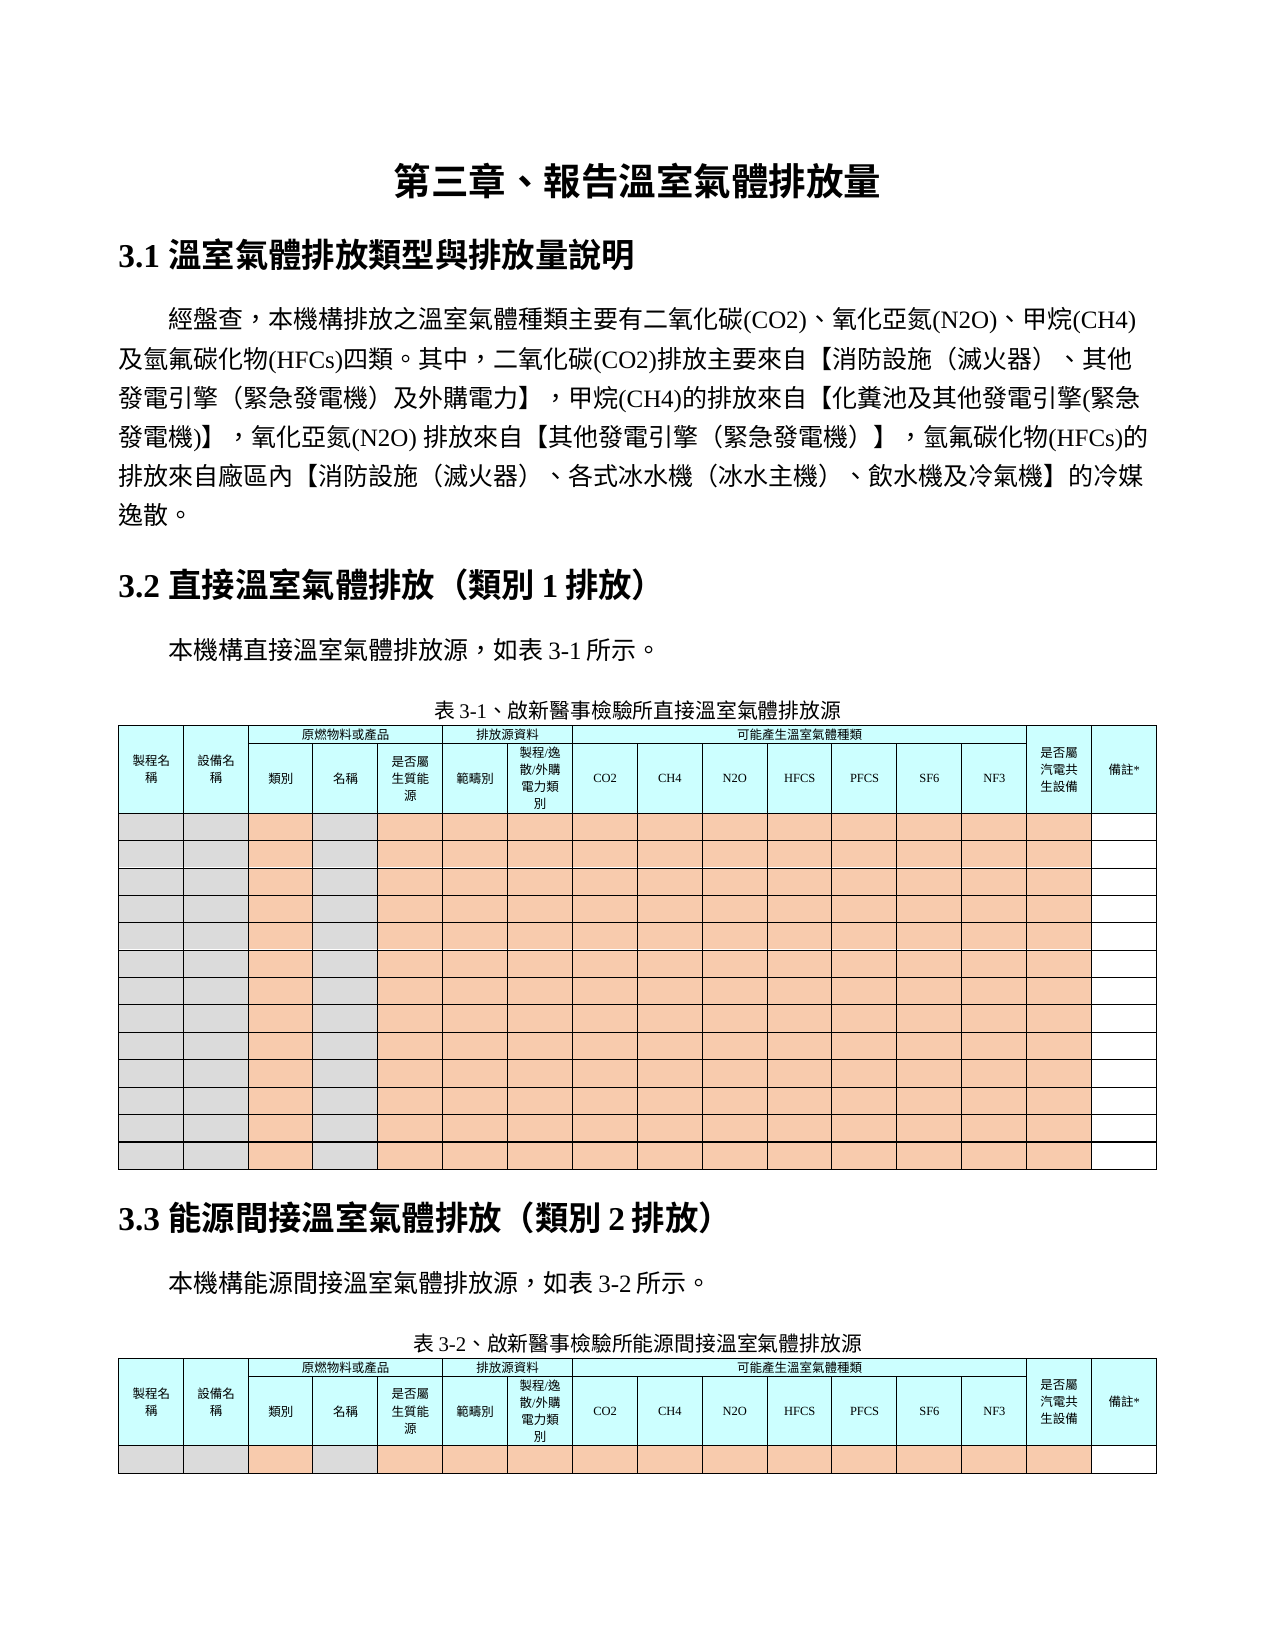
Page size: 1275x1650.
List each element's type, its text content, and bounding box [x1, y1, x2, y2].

table_cell [832, 1143, 896, 1169]
table_cell [1092, 923, 1156, 949]
table_cell [573, 1115, 637, 1141]
table_cell [1092, 951, 1156, 977]
table_cell [313, 1060, 377, 1087]
table_cell [249, 896, 312, 922]
table_cell [184, 1115, 248, 1141]
table_cell [703, 1143, 767, 1169]
table_cell [832, 1005, 896, 1032]
table_cell [573, 978, 637, 1004]
table_cell [119, 1033, 183, 1059]
table_cell CH4 [638, 744, 702, 813]
table_cell [443, 896, 507, 922]
table_cell [184, 1088, 248, 1114]
table_cell [638, 978, 702, 1004]
table_cell [313, 923, 377, 949]
subtitle 3.2 直接溫室氣體排放（類別1排放） [118, 562, 1157, 607]
table_cell [119, 869, 183, 895]
table_cell [184, 1033, 248, 1059]
table_cell [249, 1115, 312, 1141]
table_cell [184, 869, 248, 895]
table_cell [378, 814, 442, 840]
table_cell [638, 869, 702, 895]
table_cell [1092, 869, 1156, 895]
table_cell [443, 1088, 507, 1114]
table_header 設備名稱 [184, 726, 248, 813]
table_cell [1027, 896, 1091, 922]
table_cell [1092, 896, 1156, 922]
subtitle 第三章、報告溫室氣體排放量 [118, 156, 1157, 207]
table_cell [119, 1115, 183, 1141]
table_cell [249, 1033, 312, 1059]
table_cell [832, 1060, 896, 1087]
table_cell [119, 896, 183, 922]
table_cell [703, 1446, 767, 1473]
table_cell [313, 1005, 377, 1032]
table_cell [1092, 1033, 1156, 1059]
table_cell [443, 1143, 507, 1169]
table_cell [1027, 1005, 1091, 1032]
table_cell [313, 951, 377, 977]
table_cell [897, 869, 961, 895]
table_cell [573, 814, 637, 840]
text 表3-1、啟新醫事檢驗所直接溫室氣體排放源 [118, 697, 1157, 725]
table_cell [703, 978, 767, 1004]
table_cell [832, 1033, 896, 1059]
table_cell [119, 1446, 183, 1473]
table_cell [443, 1115, 507, 1141]
table_cell [313, 978, 377, 1004]
table_header 是否屬汽電共生設備 [1027, 726, 1091, 813]
table_cell PFCS [832, 1377, 896, 1445]
table_cell [768, 1033, 831, 1059]
table_cell [573, 841, 637, 867]
table_cell [378, 896, 442, 922]
table_cell [119, 1005, 183, 1032]
table_cell 類別 [249, 1377, 312, 1445]
table_cell [897, 814, 961, 840]
table_cell [313, 1033, 377, 1059]
table_header 製程名稱 [119, 726, 183, 813]
table_cell [184, 841, 248, 867]
table_cell CO2 [573, 1377, 637, 1445]
table_cell [313, 869, 377, 895]
table_cell [508, 1060, 572, 1087]
table_cell NF3 [962, 744, 1026, 813]
table_cell [897, 841, 961, 867]
table_cell [638, 896, 702, 922]
table_cell [832, 1115, 896, 1141]
table_cell [703, 1115, 767, 1141]
table_cell [443, 978, 507, 1004]
table_cell [184, 1446, 248, 1473]
table_cell [897, 1446, 961, 1473]
table_cell [1092, 978, 1156, 1004]
table_cell [1027, 951, 1091, 977]
table_cell [443, 1446, 507, 1473]
table_cell [249, 1088, 312, 1114]
table_cell [703, 1088, 767, 1114]
table_cell [832, 923, 896, 949]
table_cell [119, 923, 183, 949]
text 本機構能源間接溫室氣體排放源，如表3-2所示。 [118, 1265, 1157, 1299]
table_cell [573, 869, 637, 895]
subtitle 3.3 能源間接溫室氣體排放（類別2排放） [118, 1195, 1157, 1240]
table_cell [508, 1446, 572, 1473]
table_cell [638, 1088, 702, 1114]
table_cell [638, 1060, 702, 1087]
table_cell [897, 923, 961, 949]
table_cell [638, 1115, 702, 1141]
table_cell [768, 1446, 831, 1473]
table_cell [768, 1088, 831, 1114]
table_cell [703, 1060, 767, 1087]
table_cell [768, 814, 831, 840]
table_cell [897, 1143, 961, 1169]
table_cell [832, 841, 896, 867]
table_cell [962, 869, 1026, 895]
table_cell [443, 1060, 507, 1087]
table_cell SF6 [897, 744, 961, 813]
table_cell [832, 951, 896, 977]
table_cell [378, 1446, 442, 1473]
table_cell [249, 1005, 312, 1032]
table_cell [184, 1060, 248, 1087]
table_cell [768, 1143, 831, 1169]
table_cell [573, 1033, 637, 1059]
table_cell [1027, 1088, 1091, 1114]
table_cell [703, 1033, 767, 1059]
table_cell HFCS [768, 744, 831, 813]
table_cell [313, 1088, 377, 1114]
table_cell [1092, 1005, 1156, 1032]
table_cell [962, 1033, 1026, 1059]
table_cell [638, 1446, 702, 1473]
table_cell [119, 1143, 183, 1169]
text 經盤查，本機構排放之溫室氣體種類主要有二氧化碳(CO2)、氧化亞氮(N2O)、甲烷(CH4)及氫氟碳化物(HFCs)四類。其中，二氧化碳(CO2)排放主要來自【消防設施（滅火器）、其他發電引擎（緊急發電機）及外購電力】，甲烷(CH4)的排放來自【化糞池及其他發電引擎(緊急發電機)】，氧化亞氮(N2O) 排放來自【其他發電引擎（緊急發電機）】，氫氟碳化物(HFCs)的排放來自廠區內【消防設施（滅火器）、各式冰水機（冰水主機）、飲水機及冷氣機】的冷媒逸散。 [118, 302, 1157, 532]
table_header 可能產生溫室氣體種類 [573, 1359, 1026, 1376]
table_cell [508, 896, 572, 922]
table_cell [573, 896, 637, 922]
table_cell CO2 [573, 744, 637, 813]
table_cell PFCS [832, 744, 896, 813]
table_cell [249, 841, 312, 867]
table_cell [119, 1088, 183, 1114]
table_cell [249, 869, 312, 895]
table_cell [508, 1088, 572, 1114]
table_cell N2O [703, 1377, 767, 1445]
table_cell [1092, 841, 1156, 867]
table_cell [768, 951, 831, 977]
table_cell [638, 1033, 702, 1059]
table_cell [768, 896, 831, 922]
table_cell [1027, 1033, 1091, 1059]
table_cell [378, 1143, 442, 1169]
table_cell CH4 [638, 1377, 702, 1445]
table_cell 製程/逸散/外購電力類別 [508, 1377, 572, 1445]
table_cell [832, 814, 896, 840]
table_cell [378, 841, 442, 867]
table_cell [832, 978, 896, 1004]
table_cell [184, 923, 248, 949]
table_cell SF6 [897, 1377, 961, 1445]
table_cell [249, 1446, 312, 1473]
table_header 設備名稱 [184, 1359, 248, 1445]
table_cell [768, 869, 831, 895]
table_cell [1092, 1115, 1156, 1141]
table_cell 範疇別 [443, 1377, 507, 1445]
table_cell [508, 923, 572, 949]
table_cell [378, 1033, 442, 1059]
table_cell [443, 1005, 507, 1032]
table_cell [832, 1088, 896, 1114]
table_cell [1027, 923, 1091, 949]
table_cell [832, 896, 896, 922]
table_cell [703, 869, 767, 895]
table_cell [508, 1143, 572, 1169]
table_cell [703, 896, 767, 922]
table_cell [508, 869, 572, 895]
table_cell [508, 978, 572, 1004]
table_cell [897, 1033, 961, 1059]
table_cell [832, 1446, 896, 1473]
table_cell [962, 1143, 1026, 1169]
table_cell [443, 869, 507, 895]
table_cell [962, 1115, 1026, 1141]
table_cell [1092, 1088, 1156, 1114]
table_cell [378, 1005, 442, 1032]
table_header 原燃物料或產品 [249, 1359, 442, 1376]
table_cell [184, 1005, 248, 1032]
table_cell [897, 978, 961, 1004]
table_cell [1027, 1446, 1091, 1473]
table_cell [119, 978, 183, 1004]
table_header 備註* [1092, 1359, 1156, 1445]
table_cell 是否屬生質能源 [378, 744, 442, 813]
table_cell [962, 814, 1026, 840]
table_cell [962, 1088, 1026, 1114]
table_header 備註* [1092, 726, 1156, 813]
table_cell [573, 1143, 637, 1169]
table_cell [897, 1088, 961, 1114]
table_cell [1027, 978, 1091, 1004]
table_cell [378, 1088, 442, 1114]
table_cell [962, 978, 1026, 1004]
subtitle 3.1 溫室氣體排放類型與排放量說明 [118, 232, 1157, 277]
table_cell [1092, 1446, 1156, 1473]
table_cell [184, 896, 248, 922]
table_cell [249, 978, 312, 1004]
table_cell [703, 951, 767, 977]
table_cell [962, 923, 1026, 949]
table_cell [1027, 814, 1091, 840]
table_cell [573, 923, 637, 949]
table_cell [508, 1033, 572, 1059]
table_cell [768, 1005, 831, 1032]
table_cell [508, 1005, 572, 1032]
table_cell [638, 841, 702, 867]
table_cell [573, 1060, 637, 1087]
table_cell [638, 923, 702, 949]
table_cell [508, 1115, 572, 1141]
table_cell [638, 1005, 702, 1032]
table_cell [313, 841, 377, 867]
table_cell [378, 1115, 442, 1141]
table_cell [1027, 841, 1091, 867]
table_cell [962, 1005, 1026, 1032]
table_cell [1027, 1060, 1091, 1087]
table_cell [443, 1033, 507, 1059]
table_cell [703, 923, 767, 949]
table_header 製程名稱 [119, 1359, 183, 1445]
table_cell N2O [703, 744, 767, 813]
table_cell [703, 814, 767, 840]
table_header 排放源資料 [443, 726, 572, 743]
table_cell [249, 923, 312, 949]
table_cell [313, 1115, 377, 1141]
table_cell [832, 869, 896, 895]
table_cell 名稱 [313, 1377, 377, 1445]
table_cell [119, 841, 183, 867]
table_cell [184, 1143, 248, 1169]
table_cell [962, 1446, 1026, 1473]
table_cell [443, 923, 507, 949]
table_cell [378, 978, 442, 1004]
text 表3-2、啟新醫事檢驗所能源間接溫室氣體排放源 [118, 1329, 1157, 1358]
table_cell [313, 814, 377, 840]
table_cell [508, 841, 572, 867]
table_cell [378, 869, 442, 895]
table_cell [508, 951, 572, 977]
table_cell [897, 1005, 961, 1032]
table_header 可能產生溫室氣體種類 [573, 726, 1026, 743]
table_cell [249, 1143, 312, 1169]
table_cell 是否屬生質能源 [378, 1377, 442, 1445]
table_cell [184, 951, 248, 977]
table_cell [703, 1005, 767, 1032]
table_cell [703, 841, 767, 867]
table_cell [962, 841, 1026, 867]
table_cell [119, 814, 183, 840]
table_cell [119, 1060, 183, 1087]
table_cell [768, 978, 831, 1004]
table_cell [573, 1088, 637, 1114]
table_cell [768, 923, 831, 949]
table_cell [313, 1143, 377, 1169]
table_cell [768, 1060, 831, 1087]
table_cell [897, 1115, 961, 1141]
text 本機構直接溫室氣體排放源，如表3-1所示。 [118, 632, 1157, 667]
table_cell 類別 [249, 744, 312, 813]
table_cell [443, 951, 507, 977]
table_cell [962, 1060, 1026, 1087]
table_cell [1092, 1060, 1156, 1087]
table_cell [249, 814, 312, 840]
table_cell 範疇別 [443, 744, 507, 813]
table_cell [184, 978, 248, 1004]
table_cell [638, 951, 702, 977]
table_cell [1027, 1143, 1091, 1169]
table_cell [508, 814, 572, 840]
table_cell [184, 814, 248, 840]
table_cell [1092, 1143, 1156, 1169]
table_cell 名稱 [313, 744, 377, 813]
table_cell HFCS [768, 1377, 831, 1445]
table_cell [249, 951, 312, 977]
table_cell [1027, 869, 1091, 895]
table_cell NF3 [962, 1377, 1026, 1445]
table_header 原燃物料或產品 [249, 726, 442, 743]
table_cell [897, 951, 961, 977]
table_cell [573, 1005, 637, 1032]
table_cell [1092, 814, 1156, 840]
table_cell [378, 951, 442, 977]
table_cell 製程/逸散/外購電力類別 [508, 744, 572, 813]
table_cell [897, 896, 961, 922]
table_cell [962, 896, 1026, 922]
table_cell [768, 1115, 831, 1141]
table_cell [249, 1060, 312, 1087]
table_cell [313, 1446, 377, 1473]
table_cell [638, 1143, 702, 1169]
table_cell [378, 923, 442, 949]
table_cell [378, 1060, 442, 1087]
table_cell [573, 951, 637, 977]
table_cell [443, 841, 507, 867]
table_cell [897, 1060, 961, 1087]
table_cell [119, 951, 183, 977]
table_cell [313, 896, 377, 922]
table_cell [443, 814, 507, 840]
table_header 排放源資料 [443, 1359, 572, 1376]
table_cell [573, 1446, 637, 1473]
table_header 是否屬汽電共生設備 [1027, 1359, 1091, 1445]
table_cell [638, 814, 702, 840]
table_cell [962, 951, 1026, 977]
table_cell [768, 841, 831, 867]
table_cell [1027, 1115, 1091, 1141]
